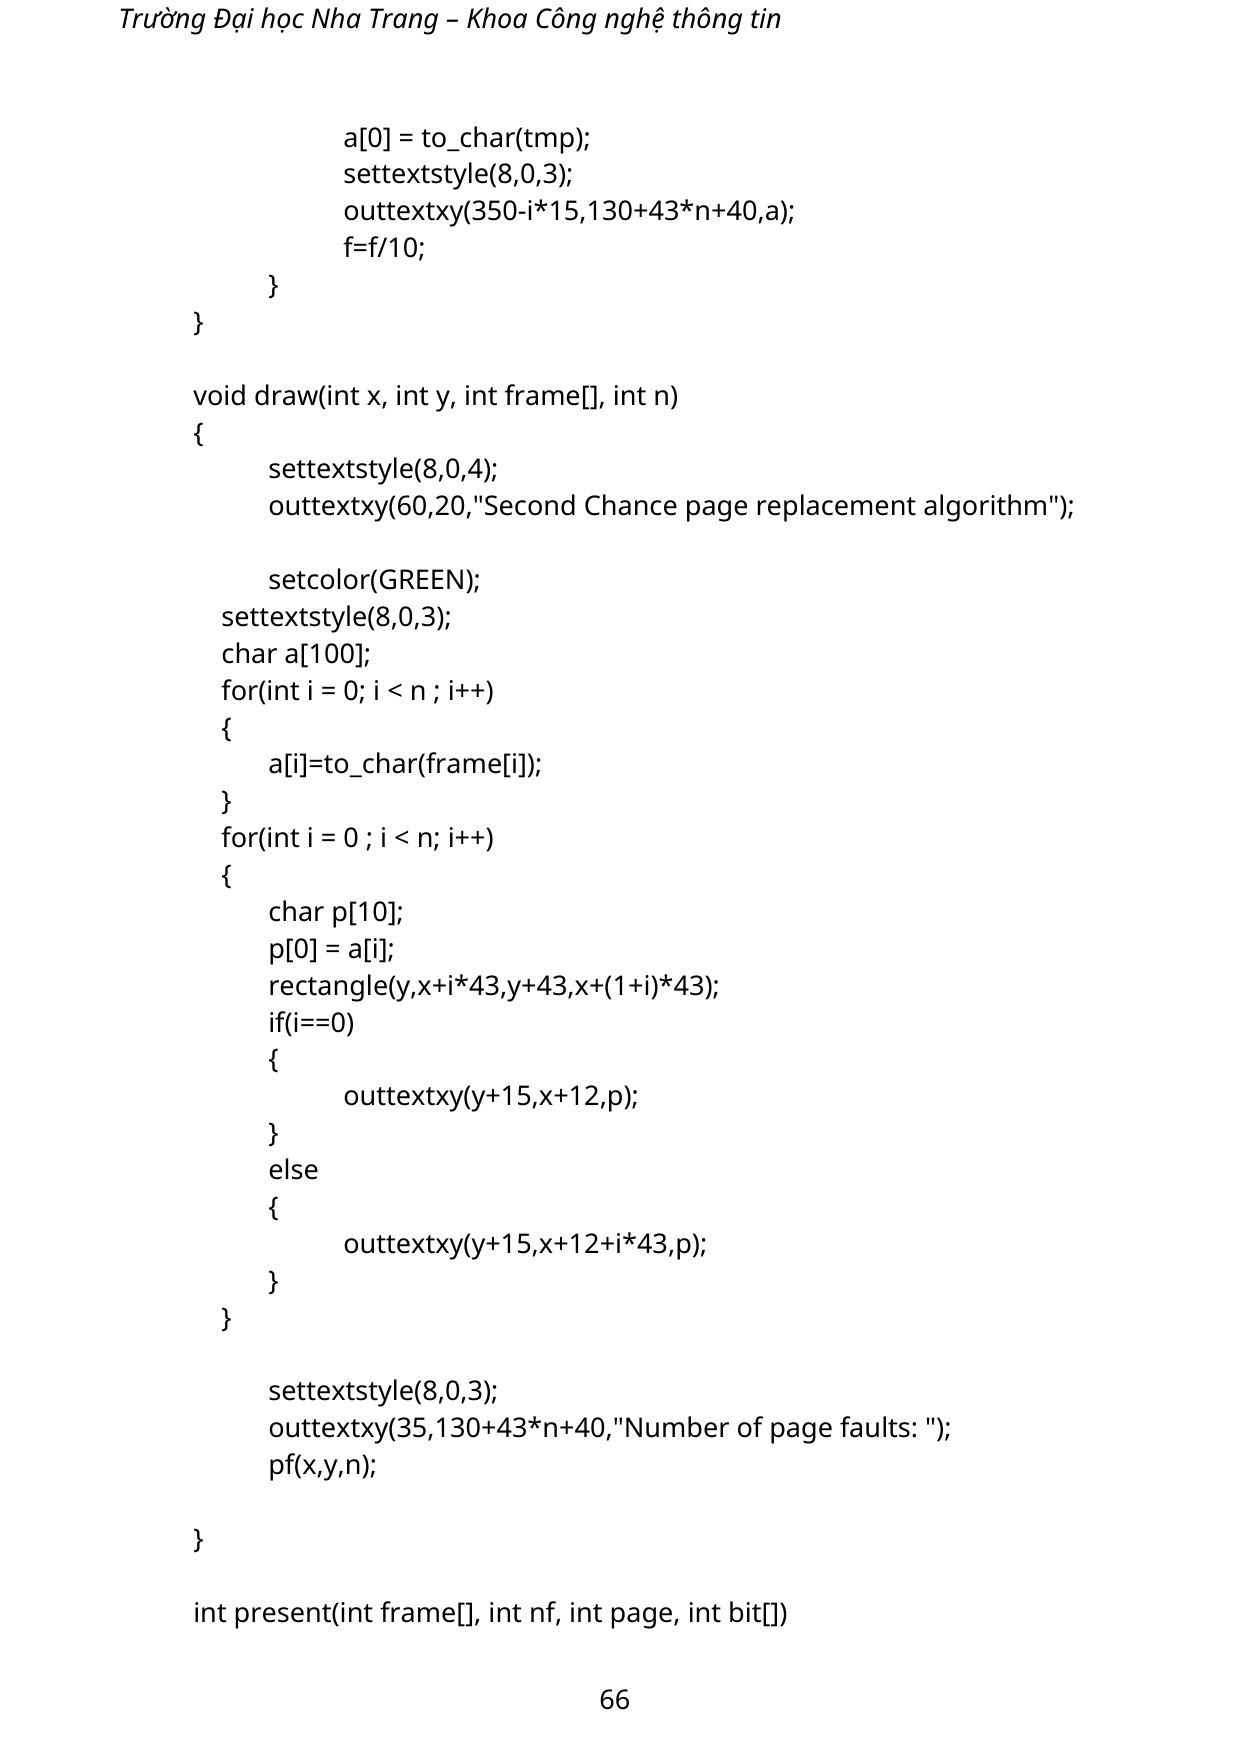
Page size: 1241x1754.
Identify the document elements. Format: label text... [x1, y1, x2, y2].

text f=f/10; [193, 229, 1111, 266]
text for(int i = 0; i < n ; i++) [193, 671, 1111, 708]
text rectangle(y,x+i*43,y+43,x+(1+i)*43); [193, 966, 1111, 1003]
text a[0] = to_char(tmp); [193, 118, 1111, 155]
text { [193, 708, 1111, 745]
text } [193, 1298, 1111, 1335]
text } [193, 266, 1111, 302]
text for(int i = 0 ; i < n; i++) [193, 819, 1111, 856]
text char p[10]; [193, 892, 1111, 929]
text settextstyle(8,0,4); [193, 450, 1111, 487]
text p[0] = a[i]; [193, 929, 1111, 966]
text } [193, 782, 1111, 819]
text pf(x,y,n); [193, 1446, 1111, 1482]
text int present(int frame[], int nf, int page, int bit[]) [193, 1593, 1111, 1630]
text { [193, 1040, 1111, 1077]
text outtextxy(60,20,"Second Chance page replacement algorithm"); [193, 487, 1111, 524]
text settextstyle(8,0,3); [193, 155, 1111, 192]
text outtextxy(350-i*15,130+43*n+40,a); [193, 192, 1111, 229]
text if(i==0) [193, 1003, 1111, 1040]
text setcolor(GREEN); [193, 561, 1111, 597]
text } [193, 1261, 1111, 1298]
text } [193, 1519, 1111, 1556]
text a[i]=to_char(frame[i]); [193, 745, 1111, 782]
text else [193, 1151, 1111, 1187]
text outtextxy(y+15,x+12,p); [193, 1077, 1111, 1114]
text { [193, 856, 1111, 892]
text { [193, 413, 1111, 450]
text { [193, 1187, 1111, 1224]
text settextstyle(8,0,3); [193, 1372, 1111, 1409]
text } [193, 1114, 1111, 1151]
text char a[100]; [193, 634, 1111, 671]
text settextstyle(8,0,3); [193, 597, 1111, 634]
text } [193, 302, 1111, 339]
text outtextxy(35,130+43*n+40,"Number of page faults: "); [193, 1409, 1111, 1446]
text outtextxy(y+15,x+12+i*43,p); [193, 1224, 1111, 1261]
text void draw(int x, int y, int frame[], int n) [193, 376, 1111, 413]
